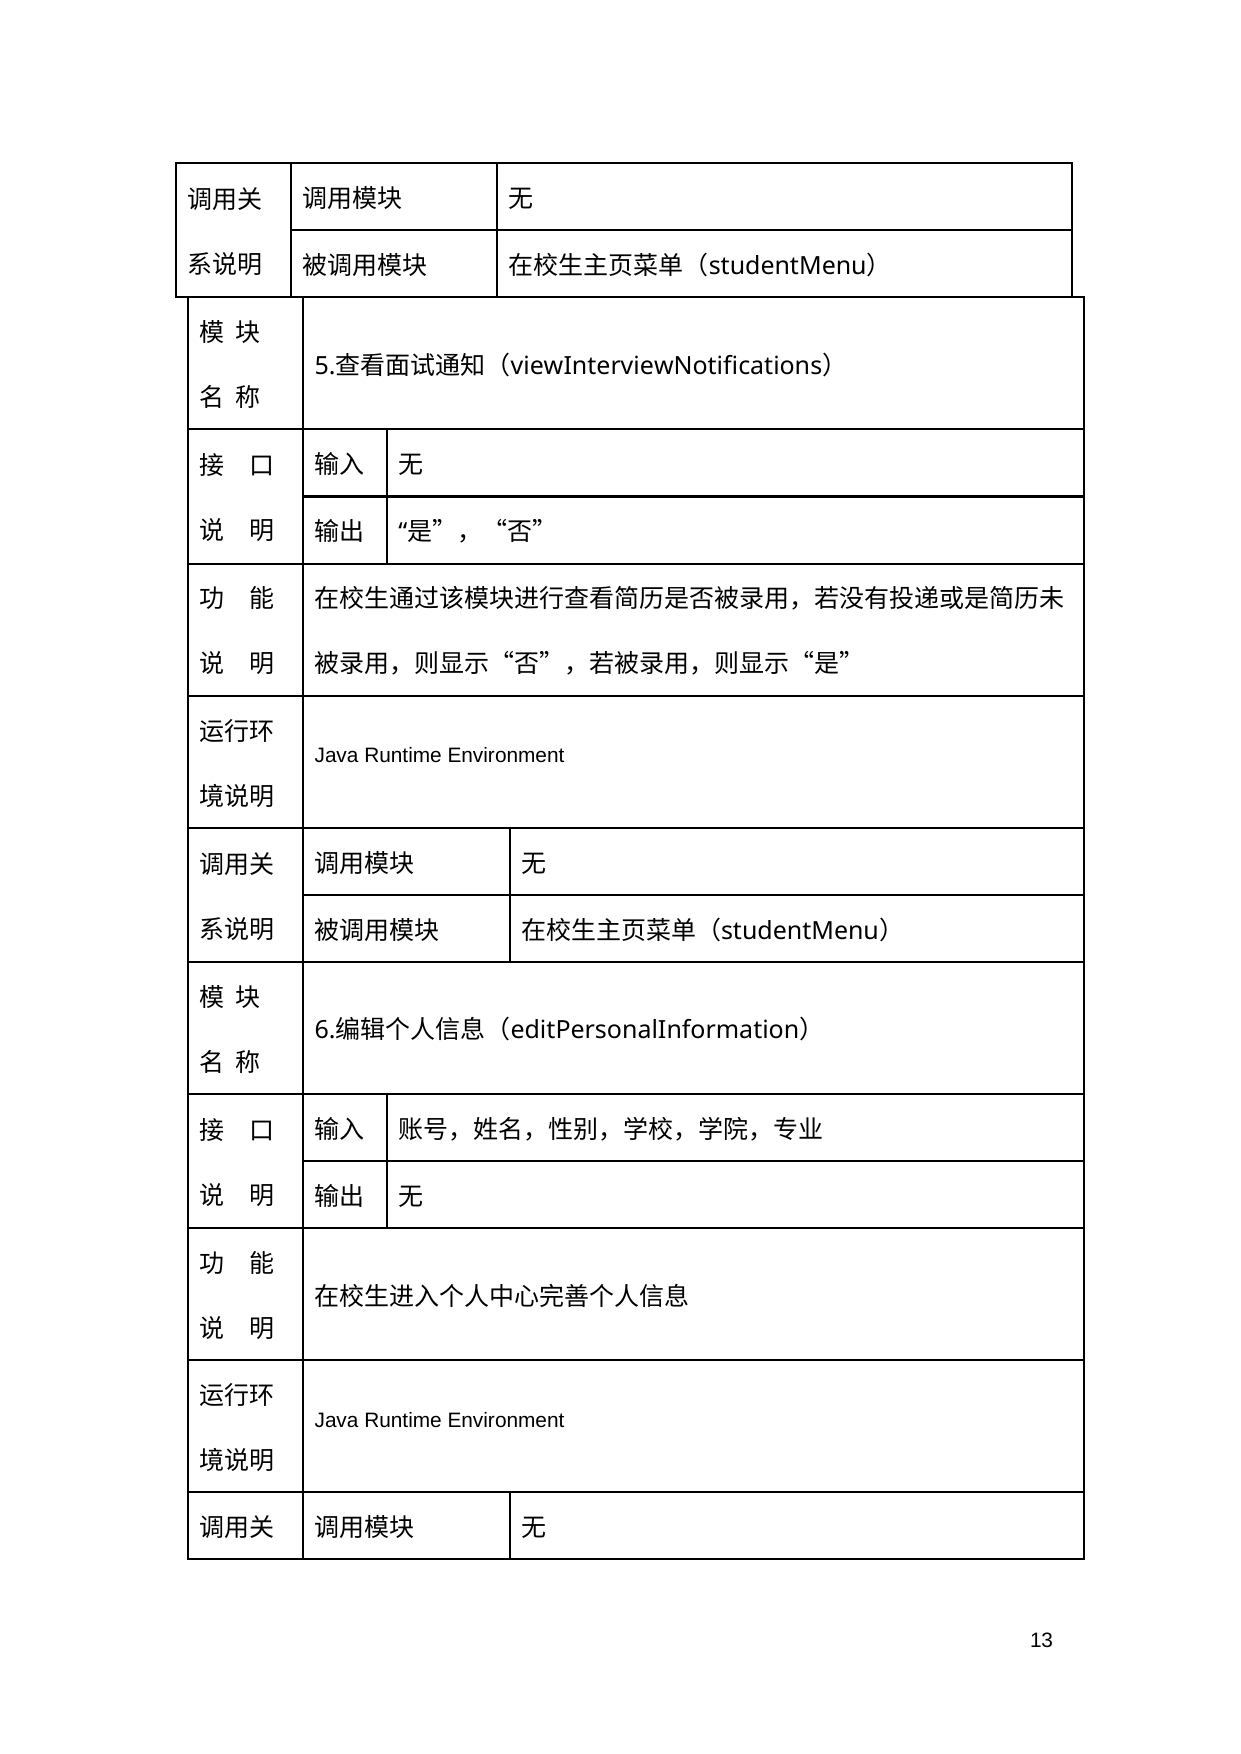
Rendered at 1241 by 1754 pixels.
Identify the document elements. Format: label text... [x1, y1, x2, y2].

table_cell 被调用模块 [292, 231, 496, 296]
table_cell 调用关 系说明 [189, 829, 302, 961]
table_cell 无 [511, 829, 1083, 894]
table_cell 6.编辑个人信息（editPersonalInformation） [304, 963, 1083, 1093]
table_cell 无 [388, 430, 1083, 495]
table_cell 调用关 系说明 [189, 1493, 302, 1558]
table_cell 接 口 说 明 [189, 1095, 302, 1227]
table_cell Java Runtime Environment [304, 697, 1083, 827]
table_cell 账号，姓名，性别，学校，学院，专业 [388, 1095, 1083, 1160]
table_cell “是”，“否” [388, 498, 1083, 562]
table_cell 模 块 名 称 [189, 963, 302, 1093]
table_cell 运行环 境说明 [189, 1361, 302, 1491]
table_cell 被调用模块 [304, 896, 509, 961]
table_cell 无 [511, 1493, 1083, 1558]
table_cell 输出 [304, 1162, 386, 1227]
table_cell 运行环 境说明 [189, 697, 302, 827]
table_cell 调用关 系说明 [177, 164, 290, 296]
table_cell 功 能 说 明 [189, 1229, 302, 1359]
table_cell 调用模块 [304, 1493, 509, 1558]
table_cell 在校生主页菜单（studentMenu） [511, 896, 1083, 961]
table_cell 5.查看面试通知（viewInterviewNotifications） [304, 298, 1083, 428]
table_cell 接 口 说 明 [189, 430, 302, 562]
table_cell 在校生通过该模块进行查看简历是否被录用，若没有投递或是简历未被录用，则显示“否”，若被录用，则显示“是” [304, 565, 1083, 694]
table_cell 无 [498, 164, 1071, 229]
table_cell 调用模块 [292, 164, 496, 229]
table_cell 输入 [304, 1095, 386, 1160]
table_cell 功 能 说 明 [189, 565, 302, 694]
table_cell 在校生进入个人中心完善个人信息 [304, 1229, 1083, 1359]
table_cell 输入 [304, 430, 386, 495]
table_cell 输出 [304, 498, 386, 562]
table_cell 无 [388, 1162, 1083, 1227]
table_cell 在校生主页菜单（studentMenu） [498, 231, 1071, 296]
table_cell 调用模块 [304, 829, 509, 894]
table_cell 模 块 名 称 [189, 298, 302, 428]
table_cell Java Runtime Environment [304, 1361, 1083, 1491]
